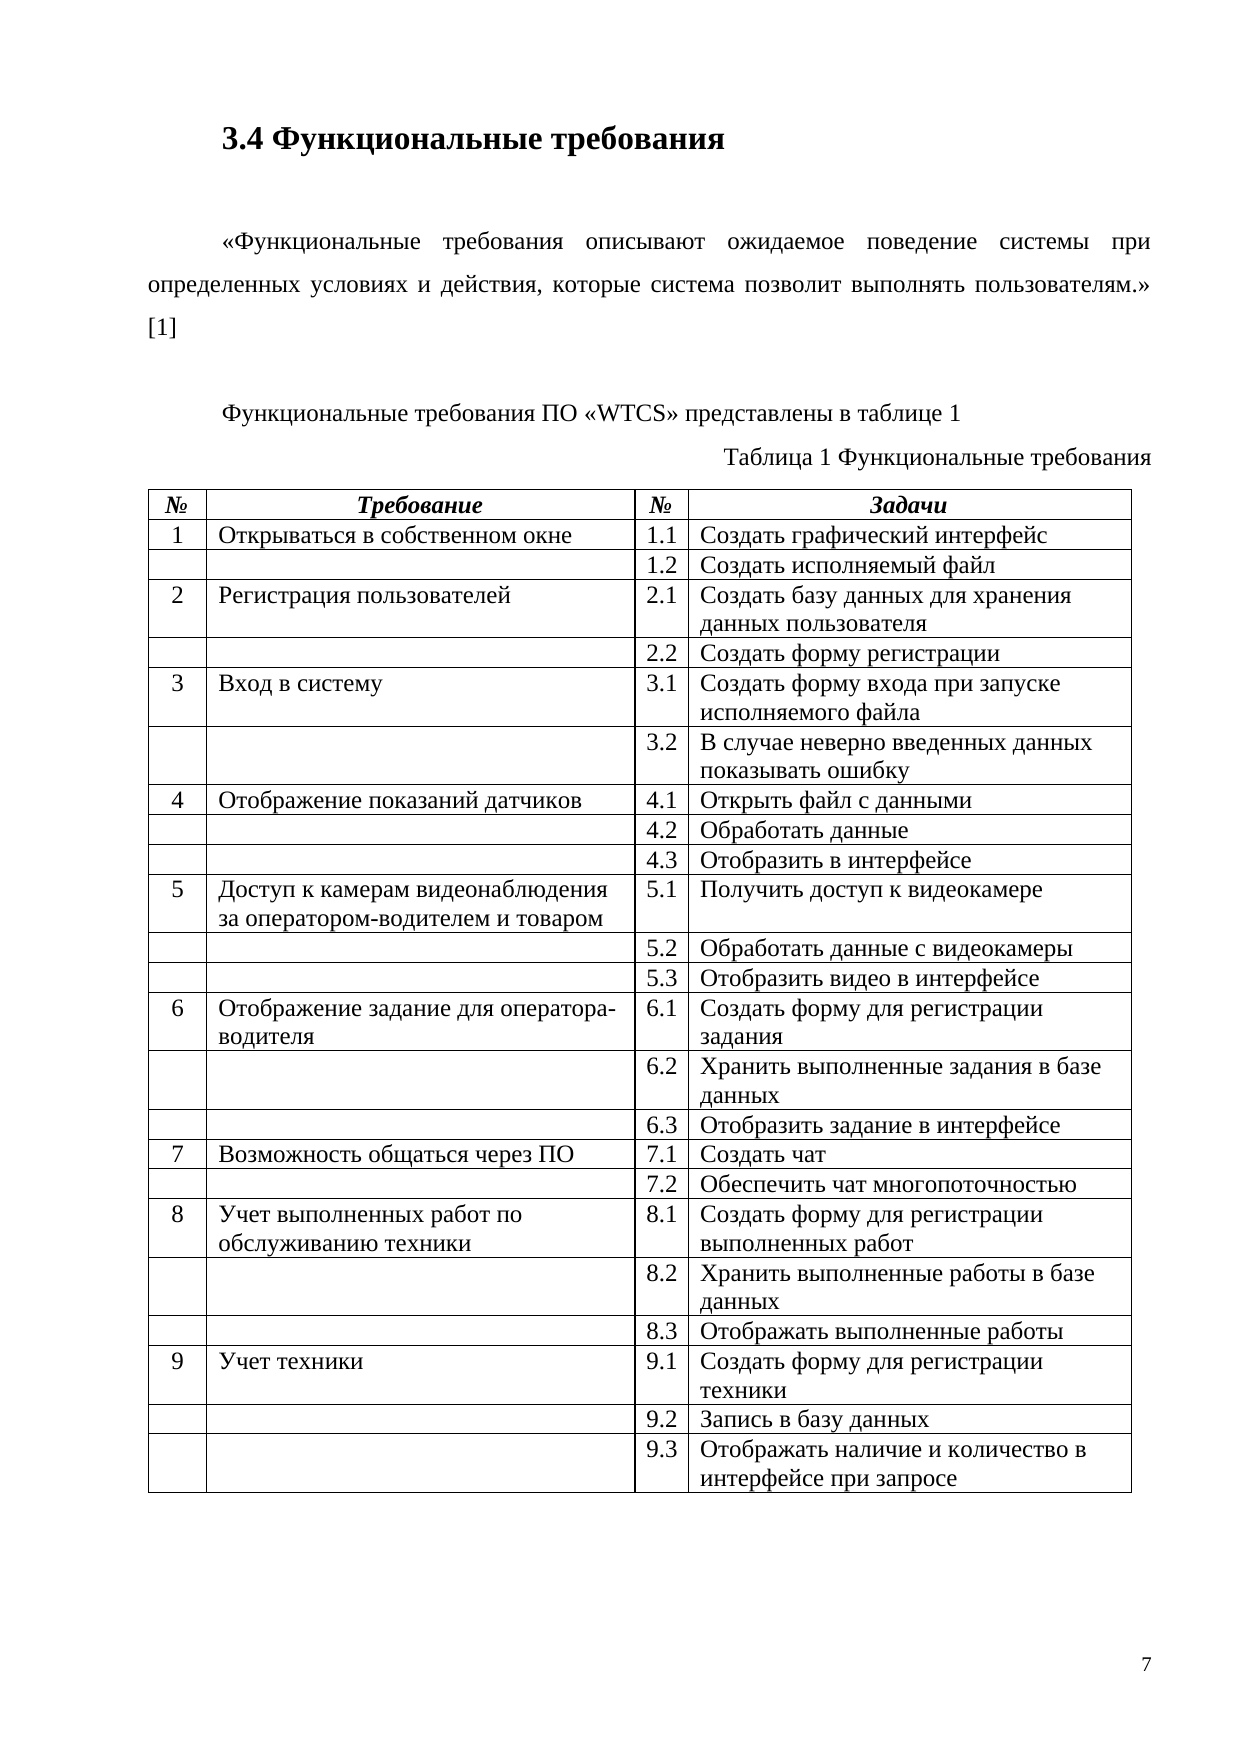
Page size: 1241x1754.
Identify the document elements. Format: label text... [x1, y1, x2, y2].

table_cell Отобразить задание в интерфейсе [689, 1110, 1131, 1138]
table_cell 7 [149, 1140, 206, 1168]
table_header № [149, 490, 206, 519]
table_cell [207, 933, 634, 962]
table_header № [636, 490, 688, 519]
table_cell Обработать данные [689, 815, 1131, 844]
table_cell [149, 638, 206, 667]
table_cell [207, 727, 634, 784]
table_cell 4.3 [636, 845, 688, 873]
table_cell Создать форму для регистрации задания [689, 993, 1131, 1050]
table_cell Создать базу данных для хранения данных пользователя [689, 580, 1131, 637]
table_cell 1.2 [636, 550, 688, 579]
table_cell 6.1 [636, 993, 688, 1050]
table_cell [149, 727, 206, 784]
table_cell 4.1 [636, 785, 688, 814]
table_cell 9.1 [636, 1346, 688, 1403]
table_cell [207, 1110, 634, 1138]
table_header Требование [207, 490, 634, 519]
table_cell [207, 1434, 634, 1492]
table_cell Создать графический интерфейс [689, 520, 1131, 549]
table_cell [149, 1258, 206, 1315]
table_cell 1 [149, 520, 206, 549]
table_cell 5.3 [636, 963, 688, 992]
table_cell Создать форму регистрации [689, 638, 1131, 667]
table_cell 3 [149, 668, 206, 726]
table_cell 6.2 [636, 1051, 688, 1109]
table_header Задачи [689, 490, 1131, 519]
table_cell Получить доступ к видеокамере [689, 875, 1131, 932]
table_cell Создать форму для регистрации выполненных работ [689, 1199, 1131, 1257]
table_cell 2.1 [636, 580, 688, 637]
table_cell 9 [149, 1346, 206, 1403]
table_cell [149, 1051, 206, 1109]
table_cell [149, 1110, 206, 1138]
table_cell Хранить выполненные работы в базе данных [689, 1258, 1131, 1315]
table_cell 8.3 [636, 1316, 688, 1345]
table_cell 5.1 [636, 875, 688, 932]
table_cell [207, 638, 634, 667]
table_cell Обеспечить чат многопоточностью [689, 1169, 1131, 1198]
table_cell Открываться в собственном окне [207, 520, 634, 549]
table_cell 4.2 [636, 815, 688, 844]
table_cell 8.1 [636, 1199, 688, 1257]
table_cell 3.1 [636, 668, 688, 726]
table_cell В случае неверно введенных данных показывать ошибку [689, 727, 1131, 784]
table_cell 5 [149, 875, 206, 932]
table_cell Создать форму входа при запуске исполняемого файла [689, 668, 1131, 726]
table_cell 6 [149, 993, 206, 1050]
table_cell Учет техники [207, 1346, 634, 1403]
table_cell Доступ к камерам видеонаблюдения за оператором-водителем и товаром [207, 875, 634, 932]
table_cell 9.2 [636, 1405, 688, 1433]
table_cell 5.2 [636, 933, 688, 962]
table_cell Создать чат [689, 1140, 1131, 1168]
text Функциональные требования ПО «WTCS» представлены в таблице 1 [148, 398, 1152, 427]
text Таблица 1 Функциональные требования [148, 442, 1152, 470]
table_cell [207, 815, 634, 844]
table_cell Учет выполненных работ по обслуживанию техники [207, 1199, 634, 1257]
table_cell 2 [149, 580, 206, 637]
table_cell Открыть файл с данными [689, 785, 1131, 814]
table_cell [207, 1405, 634, 1433]
table_cell Создать исполняемый файл [689, 550, 1131, 579]
table_cell 2.2 [636, 638, 688, 667]
table_cell [207, 1316, 634, 1345]
table_cell 7.2 [636, 1169, 688, 1198]
table_cell 6.3 [636, 1110, 688, 1138]
table_cell 4 [149, 785, 206, 814]
table_cell Отображение показаний датчиков [207, 785, 634, 814]
table_cell [149, 845, 206, 873]
table_cell Отображать выполненные работы [689, 1316, 1131, 1345]
table_cell [149, 815, 206, 844]
table_cell 1.1 [636, 520, 688, 549]
table_cell [149, 1169, 206, 1198]
table_cell Отображать наличие и количество в интерфейсе при запросе [689, 1434, 1131, 1492]
table_cell [207, 963, 634, 992]
table_cell [149, 963, 206, 992]
table_cell [149, 933, 206, 962]
table_cell [207, 1169, 634, 1198]
table_cell Запись в базу данных [689, 1405, 1131, 1433]
text 3.4 Функциональные требования [148, 118, 1152, 156]
table_cell 9.3 [636, 1434, 688, 1492]
table_cell [207, 1258, 634, 1315]
table_cell Обработать данные с видеокамеры [689, 933, 1131, 962]
table_cell 8 [149, 1199, 206, 1257]
table_cell Вход в систему [207, 668, 634, 726]
table_cell Хранить выполненные задания в базе данных [689, 1051, 1131, 1109]
table_cell 7.1 [636, 1140, 688, 1168]
table_cell Отобразить видео в интерфейсе [689, 963, 1131, 992]
table_cell [149, 1316, 206, 1345]
table_cell Возможность общаться через ПО [207, 1140, 634, 1168]
table_cell [149, 1405, 206, 1433]
table_cell Отображение задание для оператора-водителя [207, 993, 634, 1050]
table_cell [207, 845, 634, 873]
table_cell 3.2 [636, 727, 688, 784]
text «Функциональные требования описывают ожидаемое поведение системы при определенных условиях и действия, которые система позволит выполнять пользователям.» [1] [148, 226, 1152, 341]
table_cell [149, 550, 206, 579]
table_cell [207, 1051, 634, 1109]
table_cell [207, 550, 634, 579]
table_cell Отобразить в интерфейсе [689, 845, 1131, 873]
table_cell [149, 1434, 206, 1492]
table_cell Регистрация пользователей [207, 580, 634, 637]
table_cell Создать форму для регистрации техники [689, 1346, 1131, 1403]
table_cell 8.2 [636, 1258, 688, 1315]
